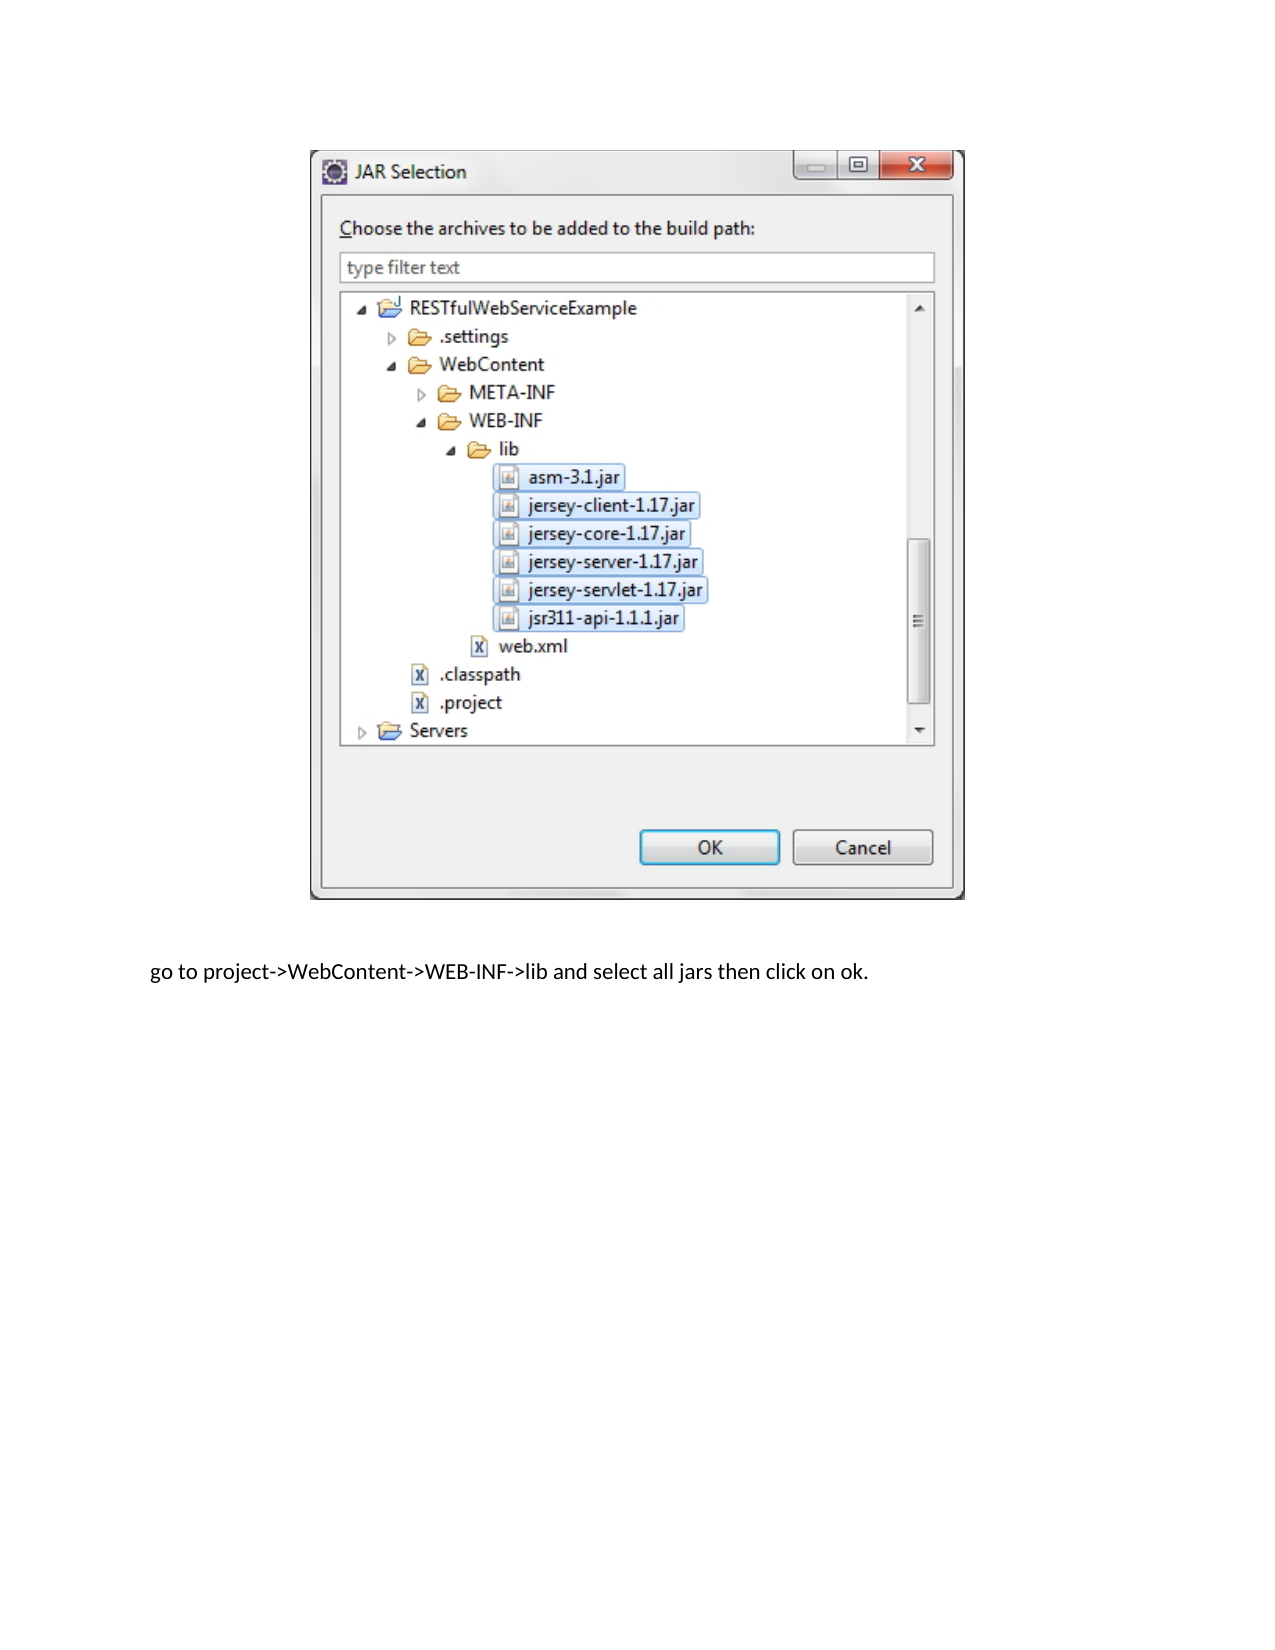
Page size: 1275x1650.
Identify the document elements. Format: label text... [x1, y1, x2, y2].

picture [310, 150, 965, 900]
text go to project->WebContent->WEB-INF->lib and select all jars then click on ok. [150, 925, 1125, 985]
